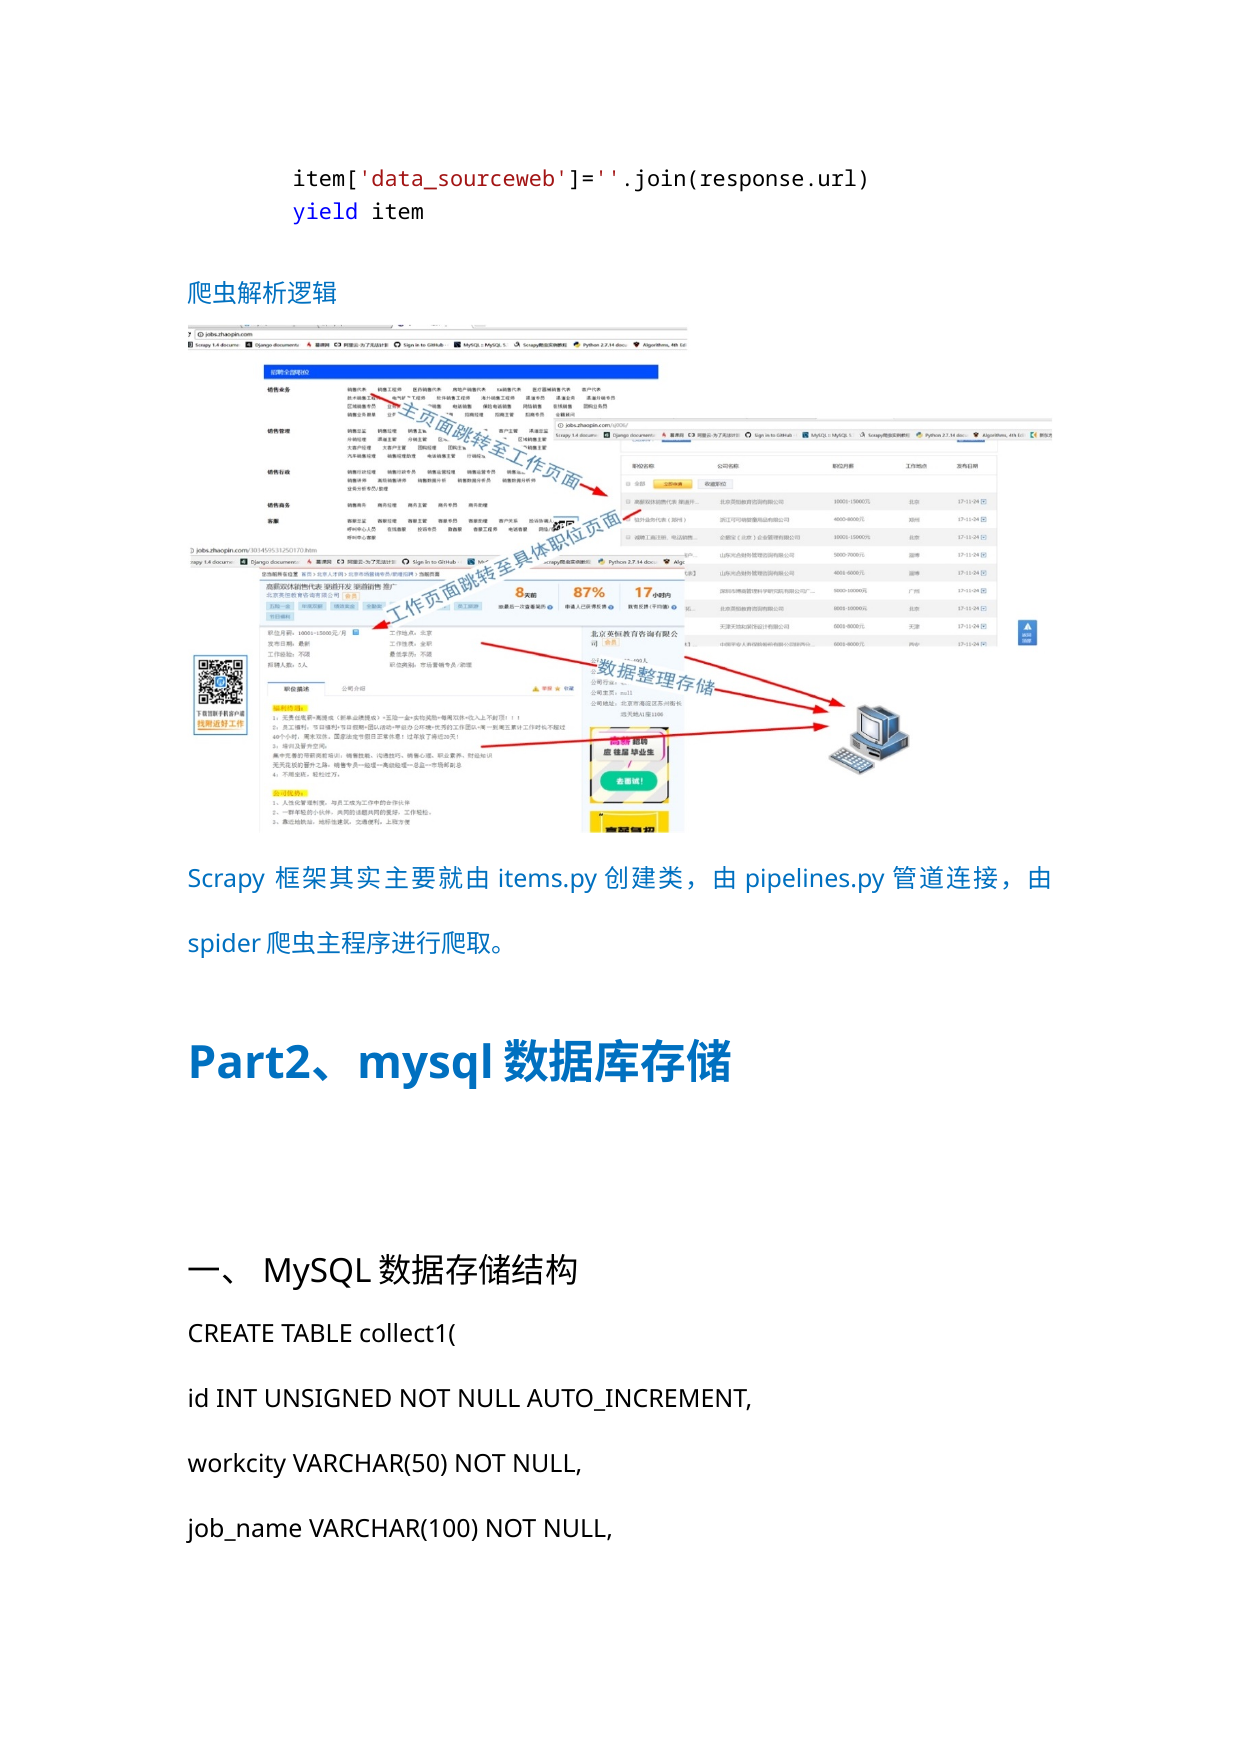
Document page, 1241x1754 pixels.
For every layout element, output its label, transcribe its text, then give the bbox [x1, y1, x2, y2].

subtitle Part2、mysql数据库存储 [187, 1010, 1053, 1107]
text 爬虫解析逻辑 [187, 259, 1053, 324]
text yield item [187, 194, 1053, 227]
text Scrapy 框架其实主要就由items.py创建类，由pipelines.py管道连接，由spider爬虫主程序进行爬取。 [187, 844, 1053, 974]
text CREATE TABLE collect1( [187, 1301, 1053, 1366]
text workcity VARCHAR(50) NOT NULL, [187, 1431, 1053, 1496]
text item['data_sourceweb']=''.join(response.url) [187, 162, 1053, 194]
list MySQL数据存储结构 [187, 1236, 1053, 1301]
picture [187, 324, 1053, 833]
text id INT UNSIGNED NOT NULL AUTO_INCREMENT, [187, 1366, 1053, 1431]
text job_name VARCHAR(100) NOT NULL, [187, 1496, 1053, 1561]
